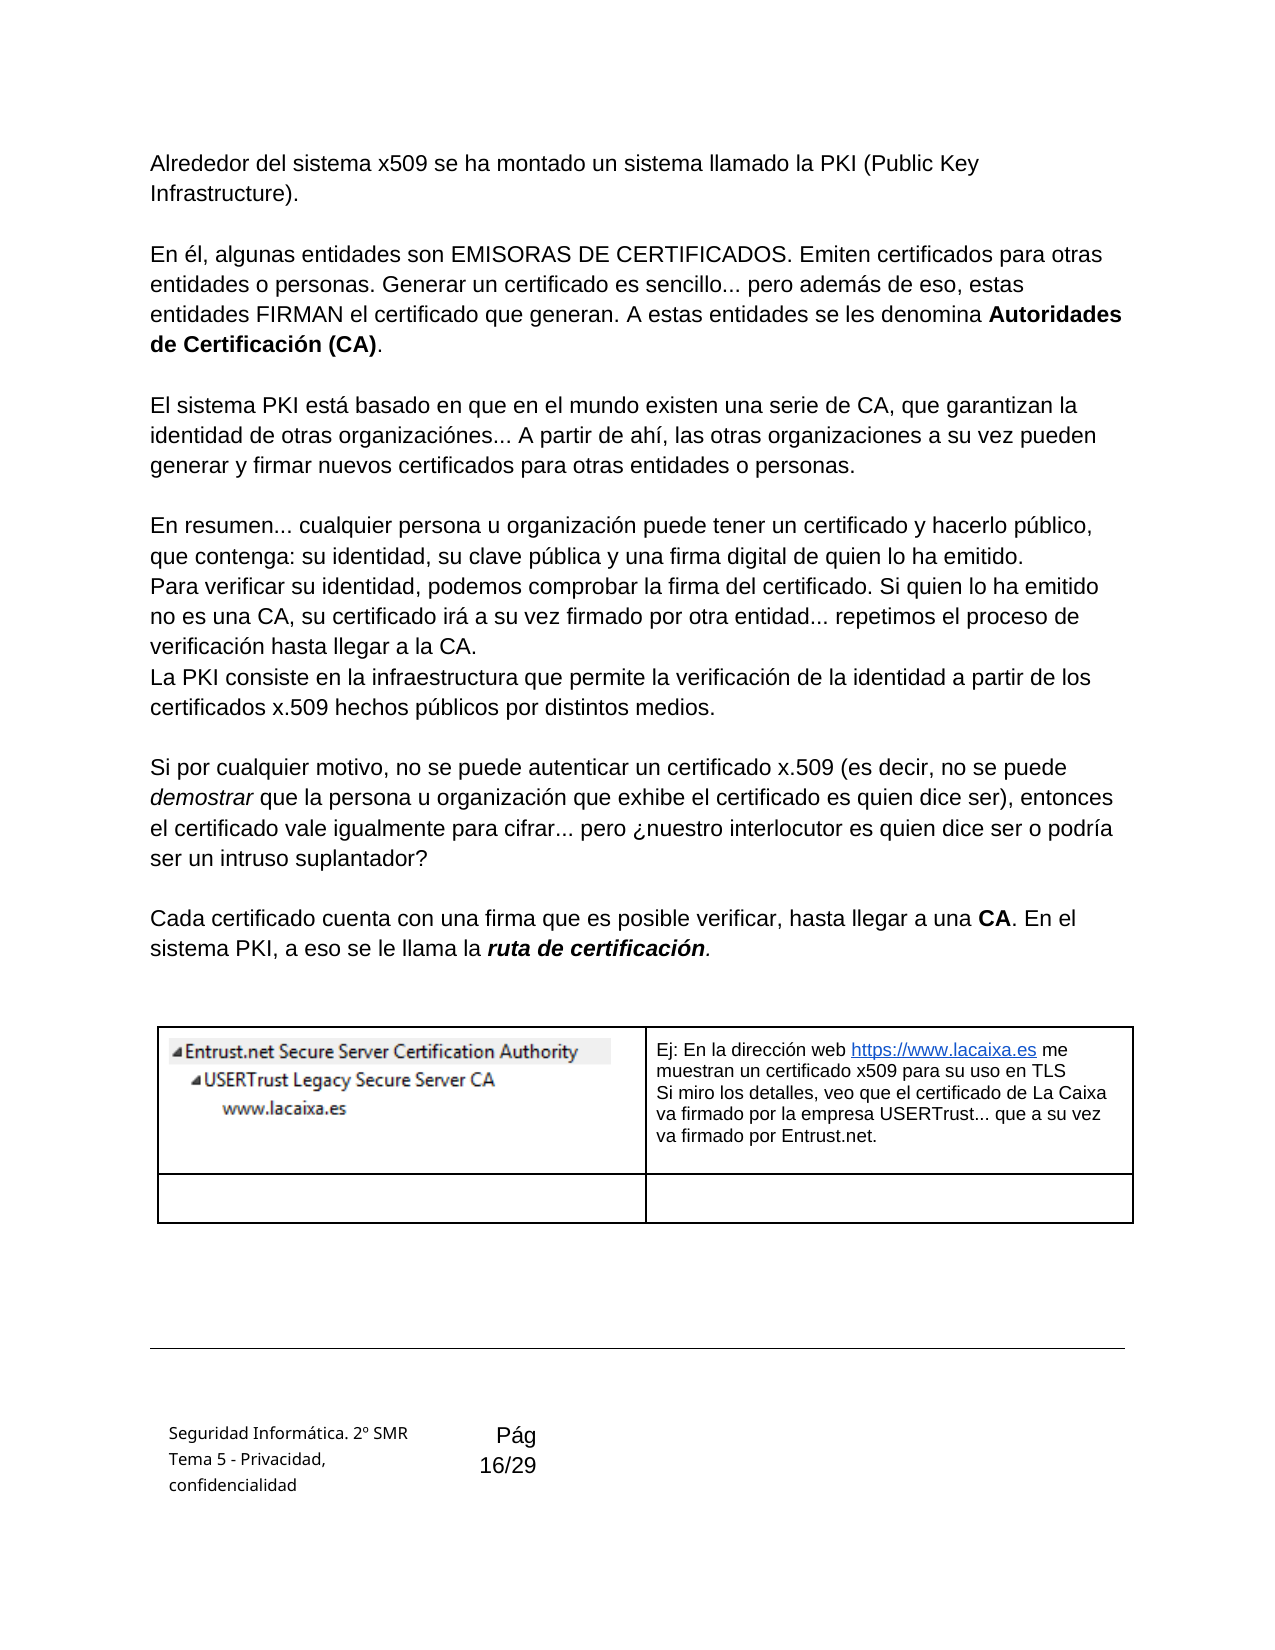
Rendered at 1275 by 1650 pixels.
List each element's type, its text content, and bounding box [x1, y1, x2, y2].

table_cell [647, 1175, 1132, 1222]
table_cell [159, 1175, 645, 1222]
text En él, algunas entidades son EMISORAS DE CERTIFICADOS. Emiten certificados para otras entidades o personas. Generar un certificado es sencillo... pero además de eso, estas entidades FIRMAN el certificado que generan. A estas entidades se les denomina Autoridades de Certificación (CA). [150, 210, 1125, 358]
picture [168, 1038, 611, 1162]
text El sistema PKI está basado en que en el mundo existen una serie de CA, que garantizan la identidad de otras organizaciónes... A partir de ahí, las otras organizaciones a su vez pueden generar y firmar nuevos certificados para otras entidades o personas. [150, 392, 1125, 478]
table_header Ej: En la dirección web https://www.lacaixa.es me muestran un certificado x509 para su uso en TLS Si miro los detalles, veo que el certificado de La Caixa va firmado por la empresa USERTrust... que a su vez va firmado por Entrust.net. [647, 1028, 1132, 1172]
text La PKI consiste en la infraestructura que permite la verificación de la identidad a partir de los certificados x.509 hechos públicos por distintos medios. [150, 663, 1125, 720]
text Alrededor del sistema x509 se ha montado un sistema llamado la PKI (Public Key Infrastructure). [150, 150, 1125, 207]
text En resumen... cualquier persona u organización puede tener un certificado y hacerlo público, que contenga: su identidad, su clave pública y una firma digital de quien lo ha emitido. [150, 512, 1125, 569]
table_header [159, 1028, 645, 1172]
text Cada certificado cuenta con una firma que es posible verificar, hasta llegar a una CA. En el sistema PKI, a eso se le llama la ruta de certificación. [150, 905, 1125, 962]
text Para verificar su identidad, podemos comprobar la firma del certificado. Si quien lo ha emitido no es una CA, su certificado irá a su vez firmado por otra entidad... repetimos el proceso de verificación hasta llegar a la CA. [150, 573, 1125, 660]
text Si por cualquier motivo, no se puede autenticar un certificado x.509 (es decir, no se puede demostrar que la persona u organización que exhibe el certificado es quien dice ser), entonces el certificado vale igualmente para cifrar... pero ¿nuestro interlocutor es quien dice ser o podría ser un intruso suplantador? [150, 754, 1125, 871]
